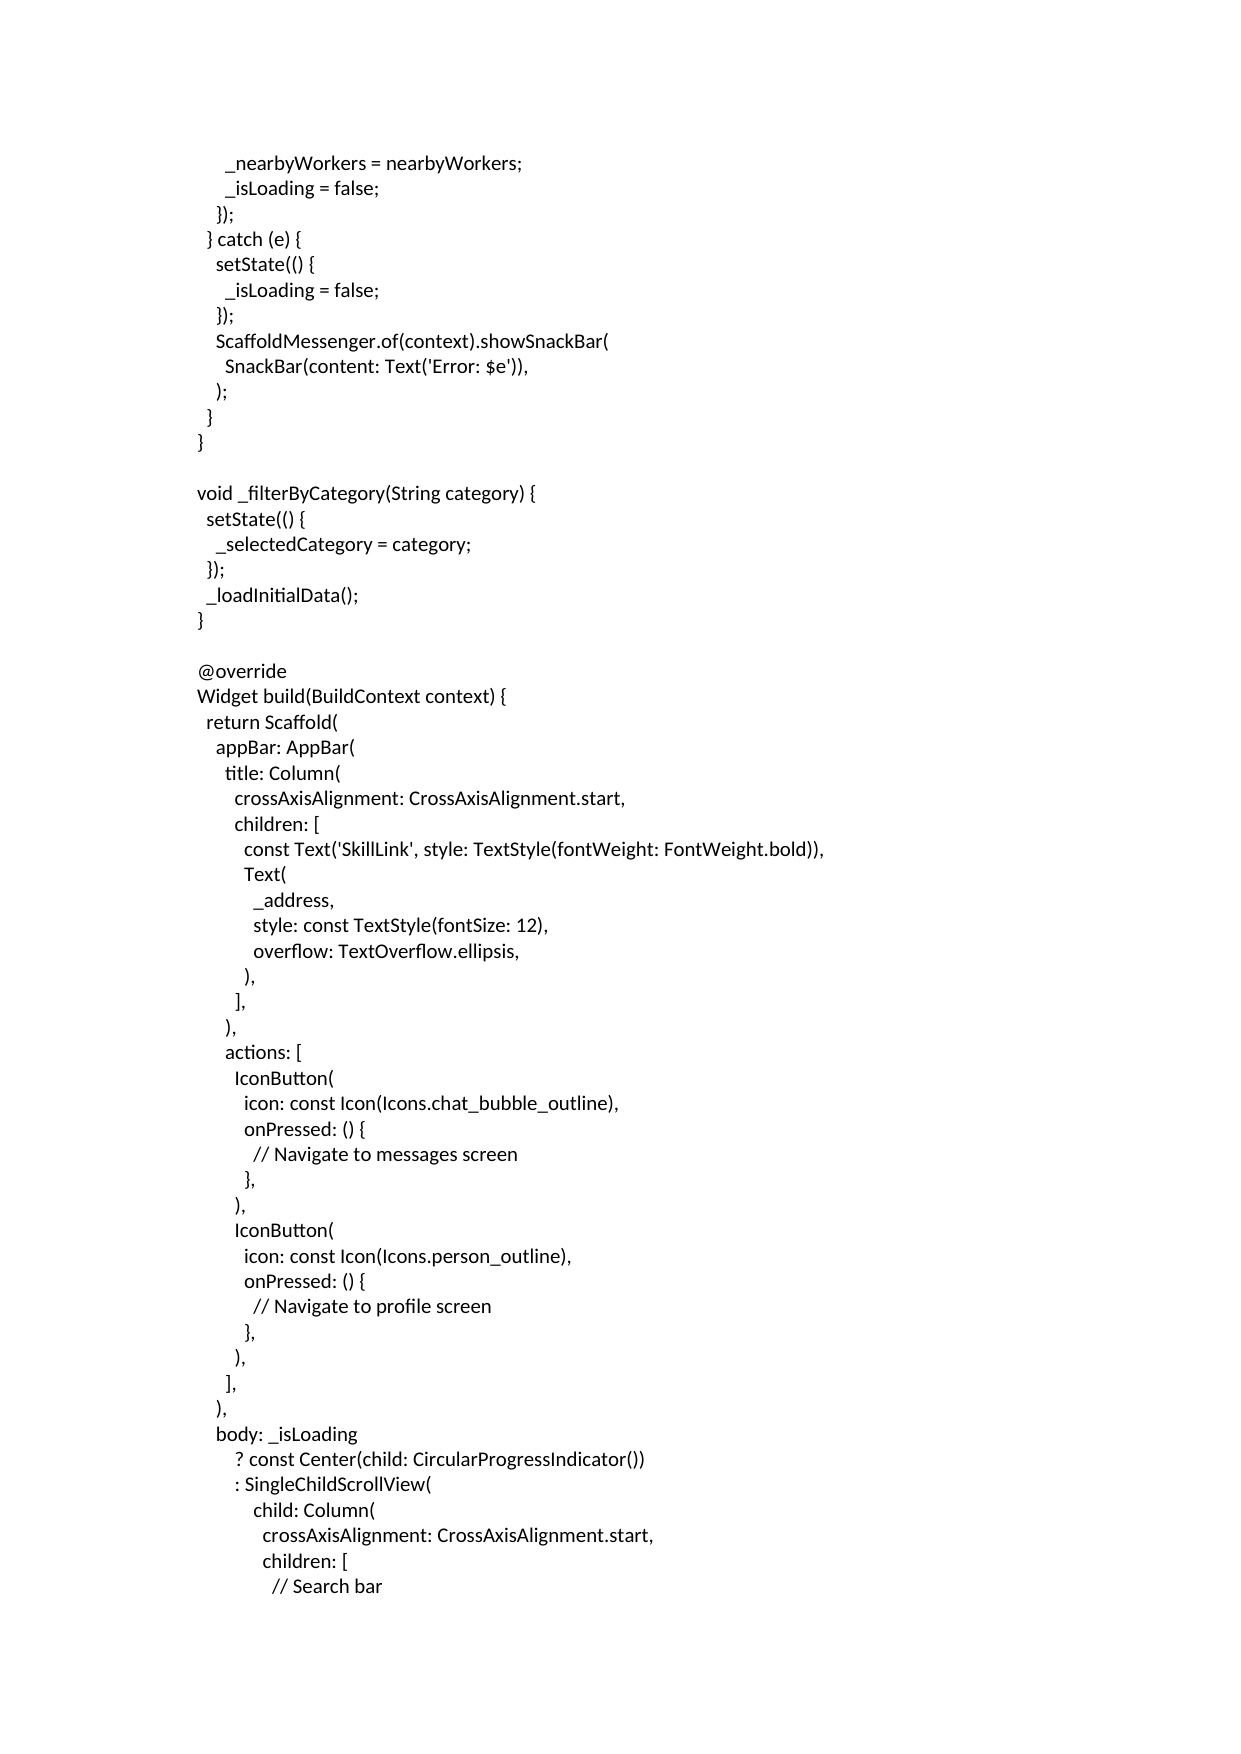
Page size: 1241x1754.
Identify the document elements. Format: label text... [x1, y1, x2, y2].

text _isLoading = false; [187, 277, 1053, 302]
text setState(() { [187, 506, 1053, 531]
text } [187, 607, 1053, 633]
text ScaffoldMessenger.of(context).showSnackBar( [187, 328, 1053, 353]
text }, [187, 1319, 1053, 1344]
text appBar: AppBar( [187, 734, 1053, 760]
text crossAxisAlignment: CrossAxisAlignment.start, [187, 1522, 1053, 1548]
text const Text('SkillLink', style: TextStyle(fontWeight: FontWeight.bold)), [187, 836, 1053, 862]
text IconButton( [187, 1217, 1053, 1243]
text onPressed: () { [187, 1116, 1053, 1141]
text children: [ [187, 811, 1053, 836]
text }); [187, 557, 1053, 582]
text _loadInitialData(); [187, 582, 1053, 607]
text Text( [187, 862, 1053, 887]
text IconButton( [187, 1065, 1053, 1090]
text ), [187, 1344, 1053, 1370]
text ), [187, 1395, 1053, 1421]
text icon: const Icon(Icons.person_outline), [187, 1243, 1053, 1268]
text ), [187, 963, 1053, 989]
text } [187, 404, 1053, 429]
text ); [187, 379, 1053, 404]
text }); [187, 302, 1053, 328]
text children: [ [187, 1548, 1053, 1573]
text body: _isLoading [187, 1421, 1053, 1446]
text } [187, 429, 1053, 455]
text crossAxisAlignment: CrossAxisAlignment.start, [187, 785, 1053, 811]
text ], [187, 989, 1053, 1014]
text return Scaffold( [187, 709, 1053, 734]
text } catch (e) { [187, 226, 1053, 252]
text onPressed: () { [187, 1268, 1053, 1294]
text child: Column( [187, 1497, 1053, 1522]
text : SingleChildScrollView( [187, 1472, 1053, 1497]
text _isLoading = false; [187, 175, 1053, 201]
text }); [187, 201, 1053, 226]
text _nearbyWorkers = nearbyWorkers; [187, 150, 1053, 175]
text icon: const Icon(Icons.chat_bubble_outline), [187, 1090, 1053, 1116]
text _selectedCategory = category; [187, 531, 1053, 557]
text ? const Center(child: CircularProgressIndicator()) [187, 1446, 1053, 1472]
text overflow: TextOverflow.ellipsis, [187, 938, 1053, 963]
text void _filterByCategory(String category) { [187, 480, 1053, 506]
text @override [187, 658, 1053, 684]
text // Navigate to messages screen [187, 1141, 1053, 1167]
text _address, [187, 887, 1053, 912]
text }, [187, 1167, 1053, 1192]
text ], [187, 1370, 1053, 1395]
text style: const TextStyle(fontSize: 12), [187, 912, 1053, 938]
text // Navigate to profile screen [187, 1294, 1053, 1319]
text actions: [ [187, 1039, 1053, 1065]
text title: Column( [187, 760, 1053, 785]
text ), [187, 1192, 1053, 1217]
text ), [187, 1014, 1053, 1039]
text // Search bar [187, 1573, 1053, 1599]
text SnackBar(content: Text('Error: $e')), [187, 353, 1053, 379]
text Widget build(BuildContext context) { [187, 684, 1053, 709]
text setState(() { [187, 252, 1053, 277]
